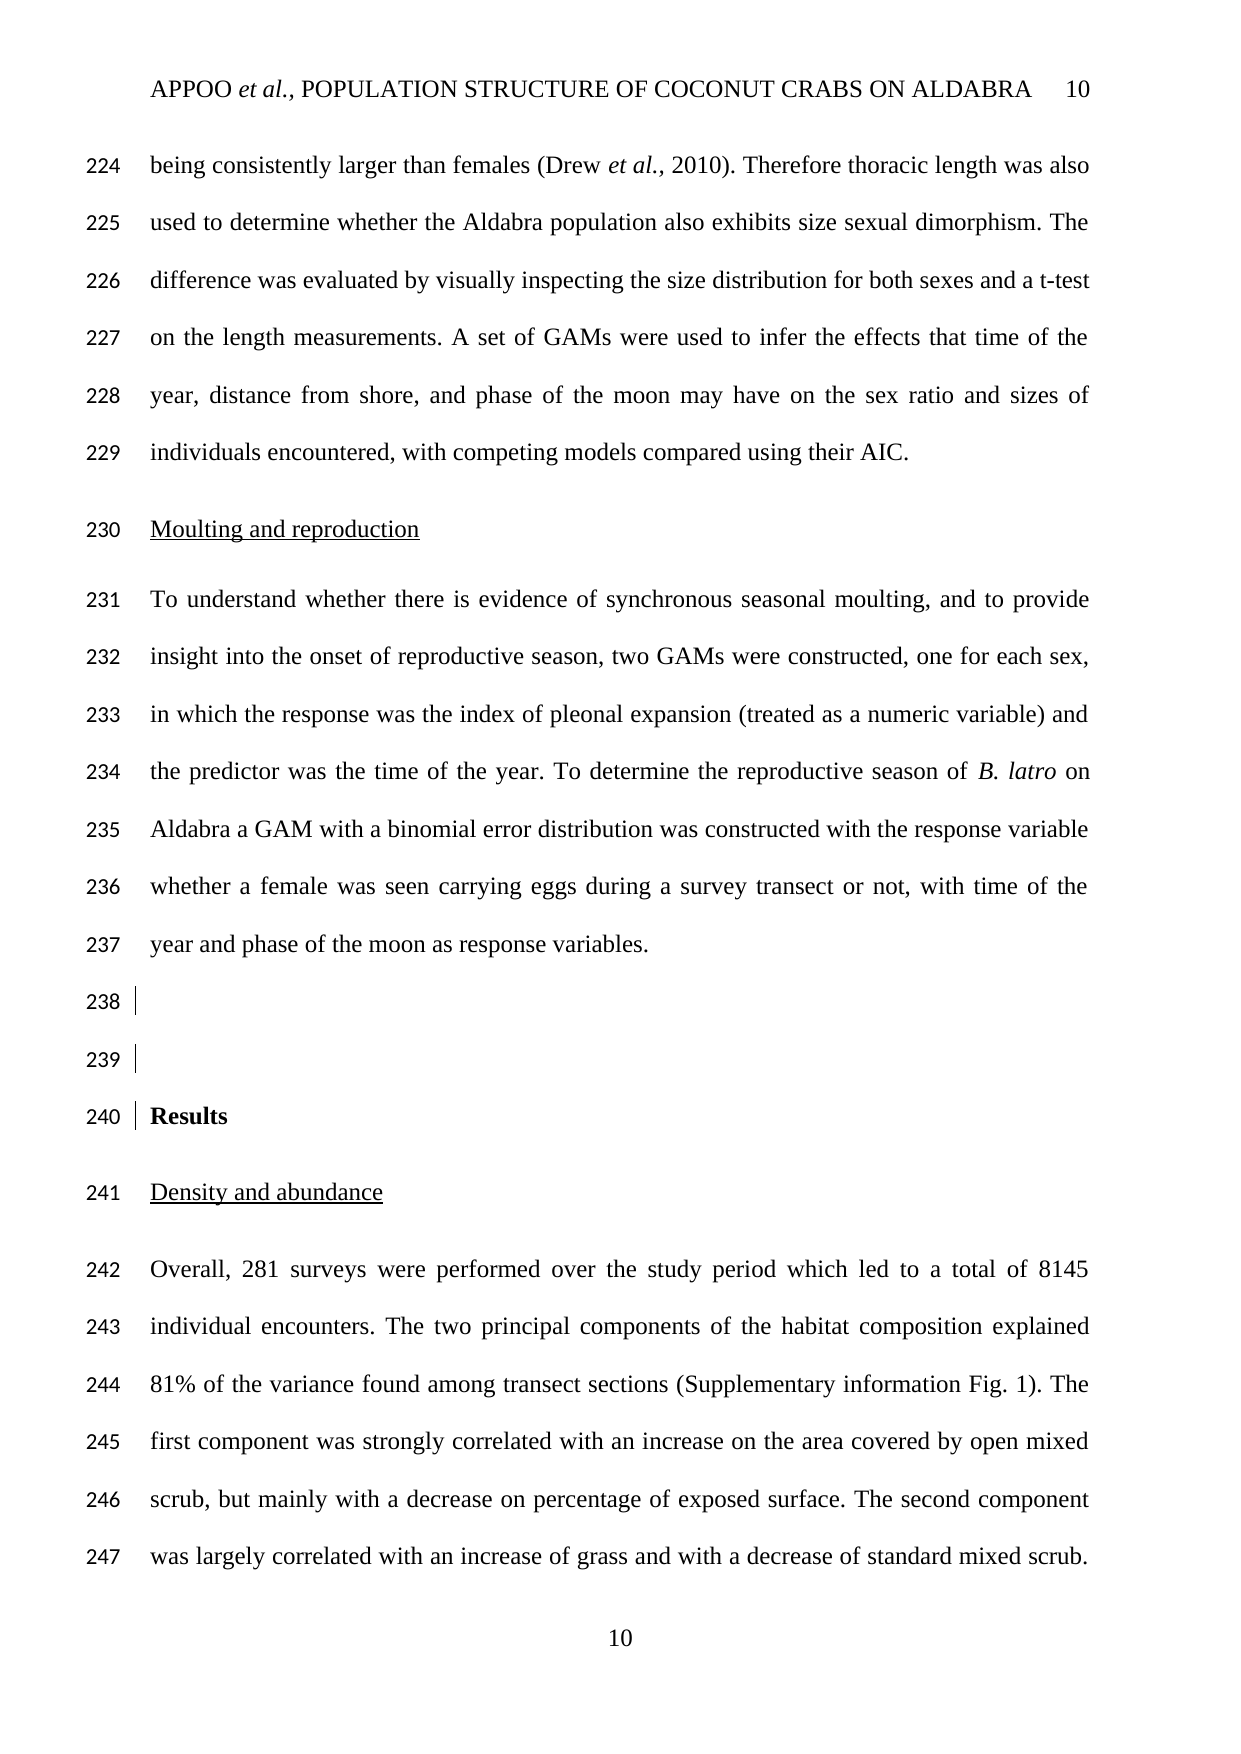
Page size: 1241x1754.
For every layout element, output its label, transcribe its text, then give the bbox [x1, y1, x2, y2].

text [150, 1254, 1090, 1570]
text To understand whether there is evidence of synchronous seasonal moulting, and to provide insight into the onset of reproductive season, two GAMs were constructed, one for each sex, in which the response was the index of pleonal expansion (treated as a numeric variable) and the predictor was the time of the year. To determine the reproductive season of B. latro on Aldabra a GAM with a binomial error distribution was constructed with the response variable whether a female was seen carrying eggs during a survey transect or not, with time of the year and phase of the moon as response variables. [150, 584, 1090, 957]
text Results [150, 1101, 1090, 1130]
text Moulting and reproduction [150, 514, 1090, 542]
text Density and abundance [150, 1177, 1090, 1206]
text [150, 150, 1090, 466]
